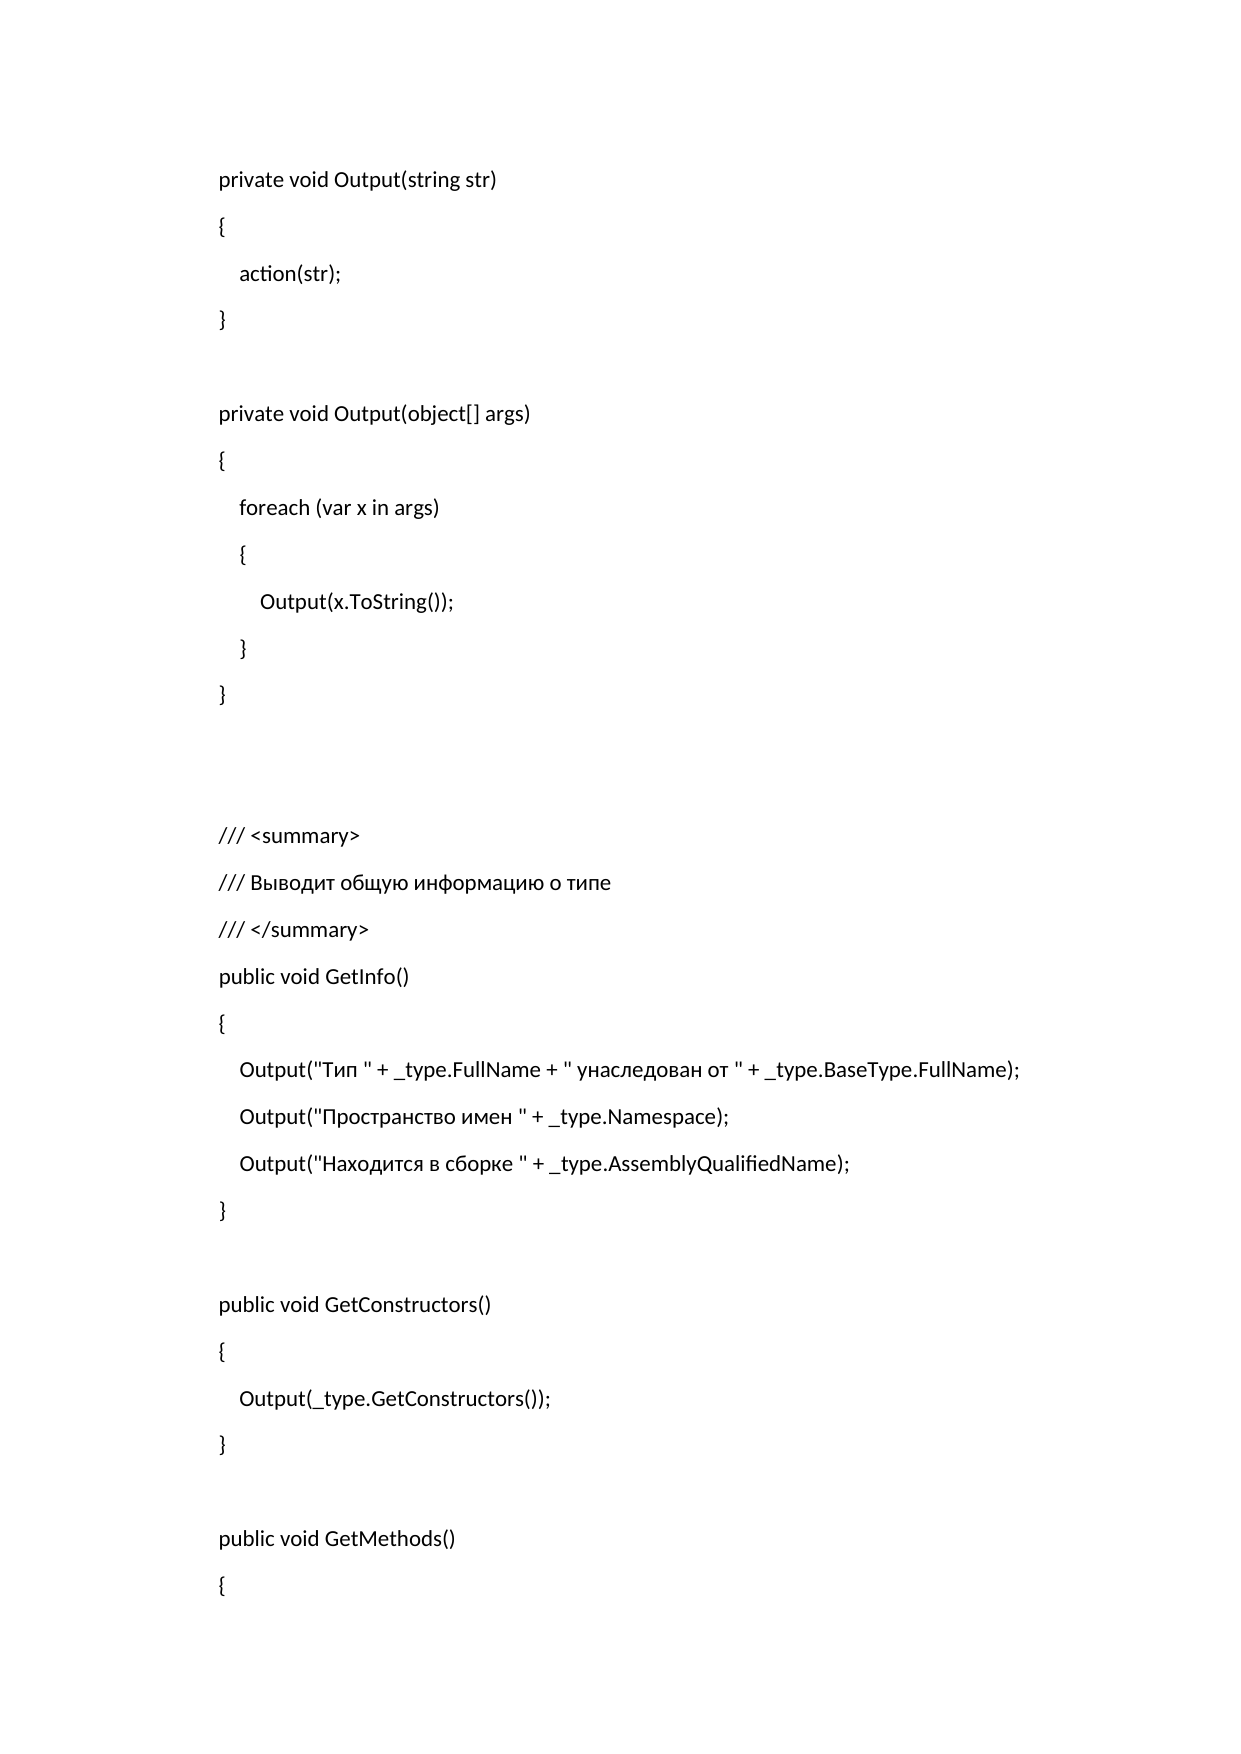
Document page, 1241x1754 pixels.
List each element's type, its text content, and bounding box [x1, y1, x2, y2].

text } [177, 634, 1152, 662]
text private void Output(string str) [177, 165, 1152, 193]
text foreach (var x in args) [177, 493, 1152, 521]
text action(str); [177, 259, 1152, 287]
text Output(x.ToString()); [177, 587, 1152, 615]
text /// </summary> [177, 915, 1152, 943]
text { [177, 212, 1152, 240]
text } [177, 306, 1152, 334]
text { [177, 540, 1152, 568]
text Output("Тип " + _type.FullName + " унаследован от " + _type.BaseType.FullName); [177, 1056, 1152, 1084]
text Output("Находится в сборке " + _type.AssemblyQualifiedName); [177, 1149, 1152, 1177]
text { [177, 1337, 1152, 1365]
text /// Выводит общую информацию о типе [177, 868, 1152, 896]
text Output("Пространство имен " + _type.Namespace); [177, 1102, 1152, 1131]
text Output(_type.GetConstructors()); [177, 1384, 1152, 1412]
text public void GetMethods() [177, 1524, 1152, 1552]
text private void Output(object[] args) [177, 399, 1152, 427]
text public void GetConstructors() [177, 1290, 1152, 1318]
text { [177, 1571, 1152, 1599]
text } [177, 1431, 1152, 1459]
text } [177, 681, 1152, 709]
text public void GetInfo() [177, 962, 1152, 990]
text { [177, 446, 1152, 474]
text { [177, 1009, 1152, 1037]
text } [177, 1196, 1152, 1224]
text /// <summary> [177, 821, 1152, 849]
